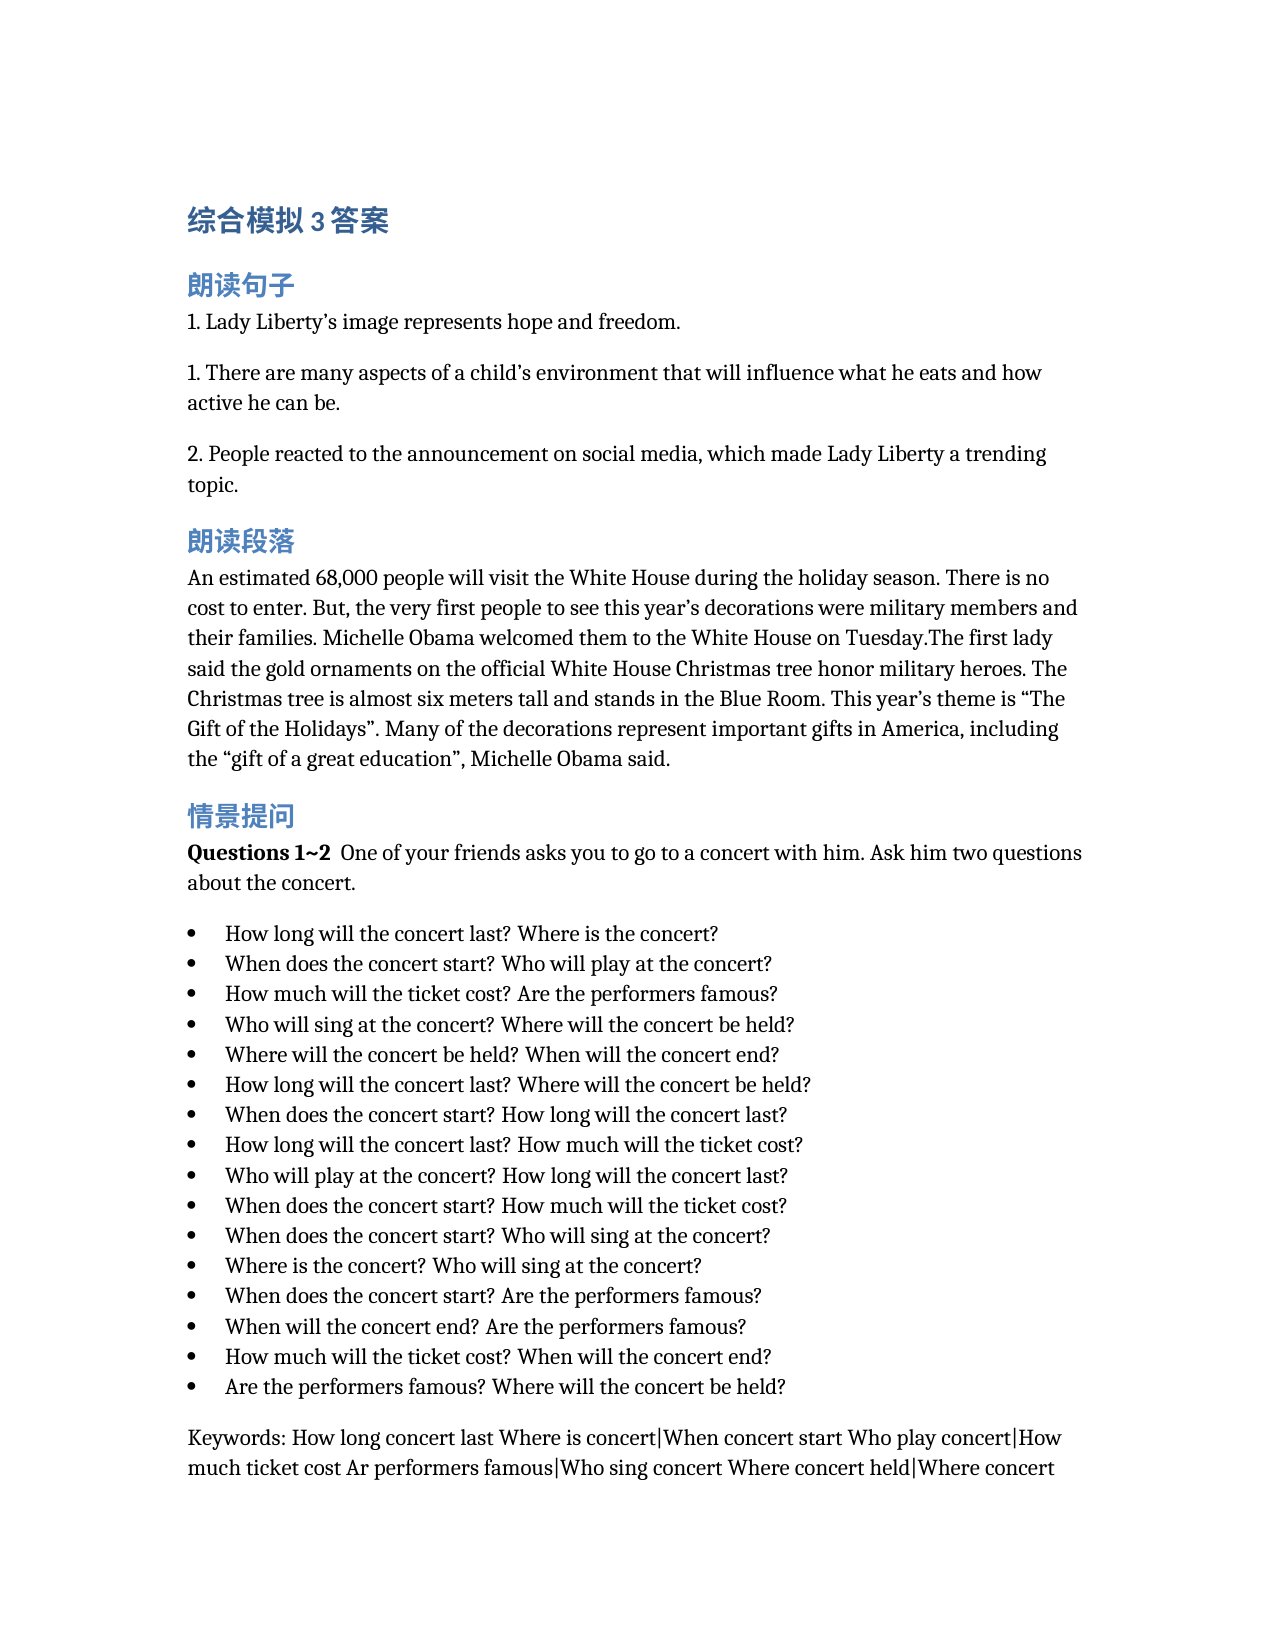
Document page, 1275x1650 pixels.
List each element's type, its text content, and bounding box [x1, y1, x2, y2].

subtitle 朗读句子 [187, 266, 1087, 303]
list Where is the concert? Who will sing at the concert? [187, 1253, 1087, 1279]
subtitle 综合模拟3答案 [187, 200, 1087, 240]
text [187, 1425, 1087, 1481]
list When does the concert start? How long will the concert last? [187, 1102, 1087, 1128]
list How long will the concert last? Where is the concert? [187, 921, 1087, 947]
list When does the concert start? Who will play at the concert? [187, 951, 1087, 977]
text 2. People reacted to the announcement on social media, which made Lady Liberty a trending topic. [187, 441, 1087, 498]
list Where will the concert be held? When will the concert end? [187, 1042, 1087, 1068]
list When does the concert start? Are the performers famous? [187, 1283, 1087, 1309]
list When will the concert end? Are the performers famous? [187, 1313, 1087, 1340]
list Who will play at the concert? How long will the concert last? [187, 1162, 1087, 1189]
list How long will the concert last? How much will the ticket cost? [187, 1132, 1087, 1158]
text Questions 1~2 One of your friends asks you to go to a concert with him. Ask him two questions about the concert. [187, 839, 1087, 896]
subtitle 情景提问 [187, 797, 1087, 834]
list Who will sing at the concert? Where will the concert be held? [187, 1011, 1087, 1038]
list When does the concert start? Who will sing at the concert? [187, 1223, 1087, 1249]
list How much will the ticket cost? When will the concert end? [187, 1344, 1087, 1370]
list How long will the concert last? Where will the concert be held? [187, 1072, 1087, 1098]
list How much will the ticket cost? Are the performers famous? [187, 981, 1087, 1007]
text An estimated 68,000 people will visit the White House during the holiday season. There is no cost to enter. But, the very first people to see this year’s decorations were military members and their families. Michelle Obama welcomed them to the White House on Tuesday.The first lady said the gold ornaments on the official White House Christmas tree honor military heroes. The Christmas tree is almost six meters tall and stands in the Blue Room. This year’s theme is “The Gift of the Holidays”. Many of the decorations represent important gifts in America, including the “gift of a great education”, Michelle Obama said. [187, 565, 1087, 772]
text 1. There are many aspects of a child’s environment that will influence what he eats and how active he can be. [187, 360, 1087, 416]
list Are the performers famous? Where will the concert be held? [187, 1374, 1087, 1400]
text 1. Lady Liberty’s image represents hope and freedom. [187, 309, 1087, 335]
subtitle 朗读段落 [187, 522, 1087, 559]
list When does the concert start? How much will the ticket cost? [187, 1193, 1087, 1219]
